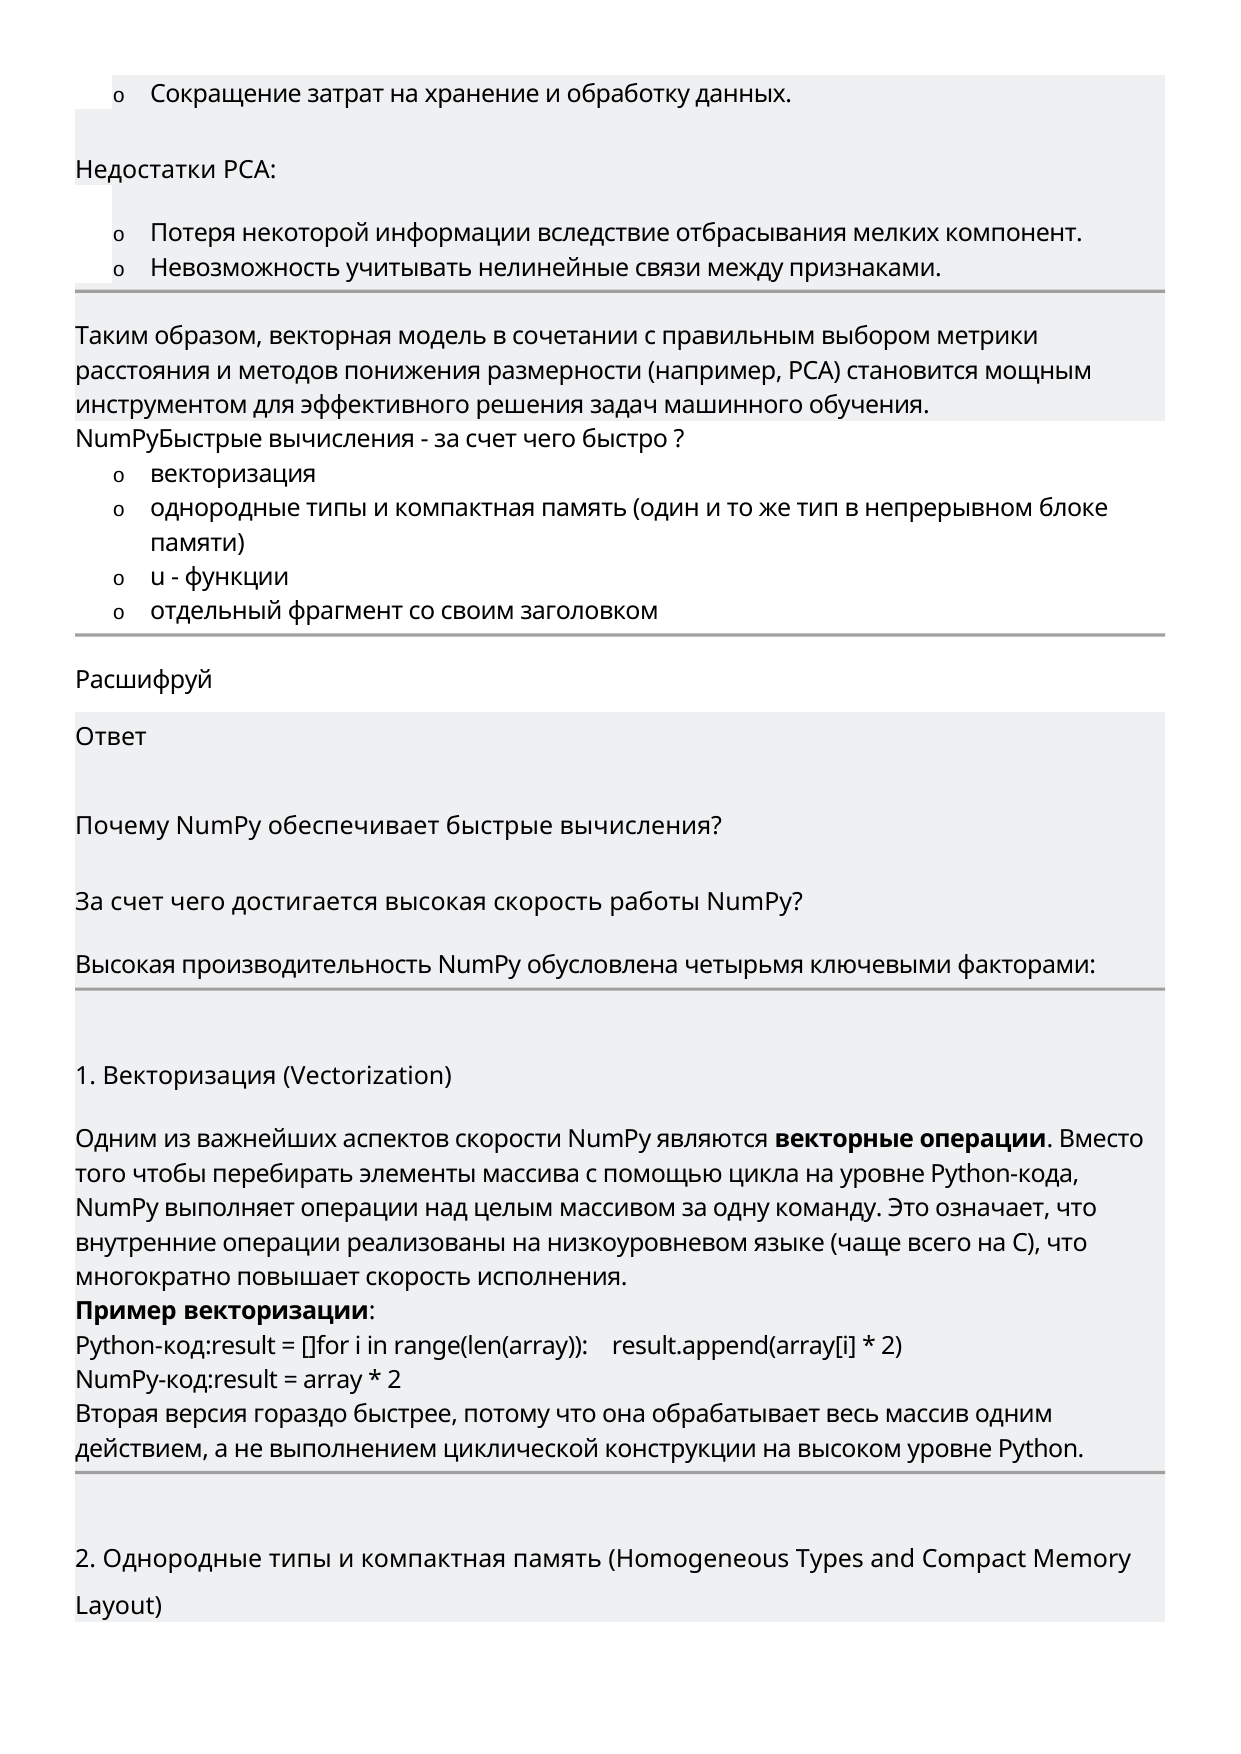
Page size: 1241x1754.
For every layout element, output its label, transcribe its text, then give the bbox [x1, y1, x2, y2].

text Таким образом, векторная модель в сочетании с правильным выбором метрики расстояния и методов понижения размерности (например, PCA) становится мощным инструментом для эффективного решения задач машинного обучения. [75, 318, 1165, 421]
text За счет чего достигается высокая скорость работы NumPy? [75, 871, 1165, 918]
text Недостатки PCA: [75, 138, 1165, 185]
text Вторая версия гораздо быстрее, потому что она обрабатывает весь массив одним действием, а не выполнением циклической конструкции на высоком уровне Python. [75, 1396, 1165, 1464]
text Python-код:result = []for i in range(len(array)): result.append(array[i] * 2) [75, 1327, 1165, 1361]
text Одним из важнейших аспектов скорости NumPy являются векторные операции. Вместо того чтобы перебирать элементы массива с помощью цикла на уровне Python-кода, NumPy выполняет операции над целым массивом за одну команду. Это означает, что внутренние операции реализованы на низкоуровневом языке (чаще всего на C), что многократно повышает скорость исполнения. [75, 1121, 1165, 1293]
list Невозможность учитывать нелинейные связи между признаками. [112, 249, 1165, 283]
text 2. Однородные типы и компактная память (Homogeneous Types and Compact Memory Layout) [75, 1528, 1165, 1622]
list Потеря некоторой информации вследствие отбрасывания мелких компонент. [112, 214, 1165, 249]
list векторизация [112, 455, 1165, 489]
text NumPy-код:result = array * 2 [75, 1361, 1165, 1396]
list Сокращение затрат на хранение и обработку данных. [112, 75, 1165, 109]
text Почему NumPy обеспечивает быстрые вычисления? [75, 782, 1165, 842]
text Ответ [75, 712, 1165, 753]
list отдельный фрагмент со своим заголовком [112, 593, 1165, 627]
list однородные типы и компактная память (один и то же тип в непрерывном блоке памяти) [112, 489, 1165, 558]
text Расшифруй [75, 661, 1165, 696]
text 1. Векторизация (Vectorization) [75, 1045, 1165, 1092]
list u - функции [112, 558, 1165, 593]
text Высокая производительность NumPy обусловлена четырьмя ключевыми факторами: [75, 947, 1165, 981]
text NumPyБыстрые вычисления - за счет чего быстро ? [75, 421, 1165, 455]
text Пример векторизации: [75, 1293, 1165, 1327]
